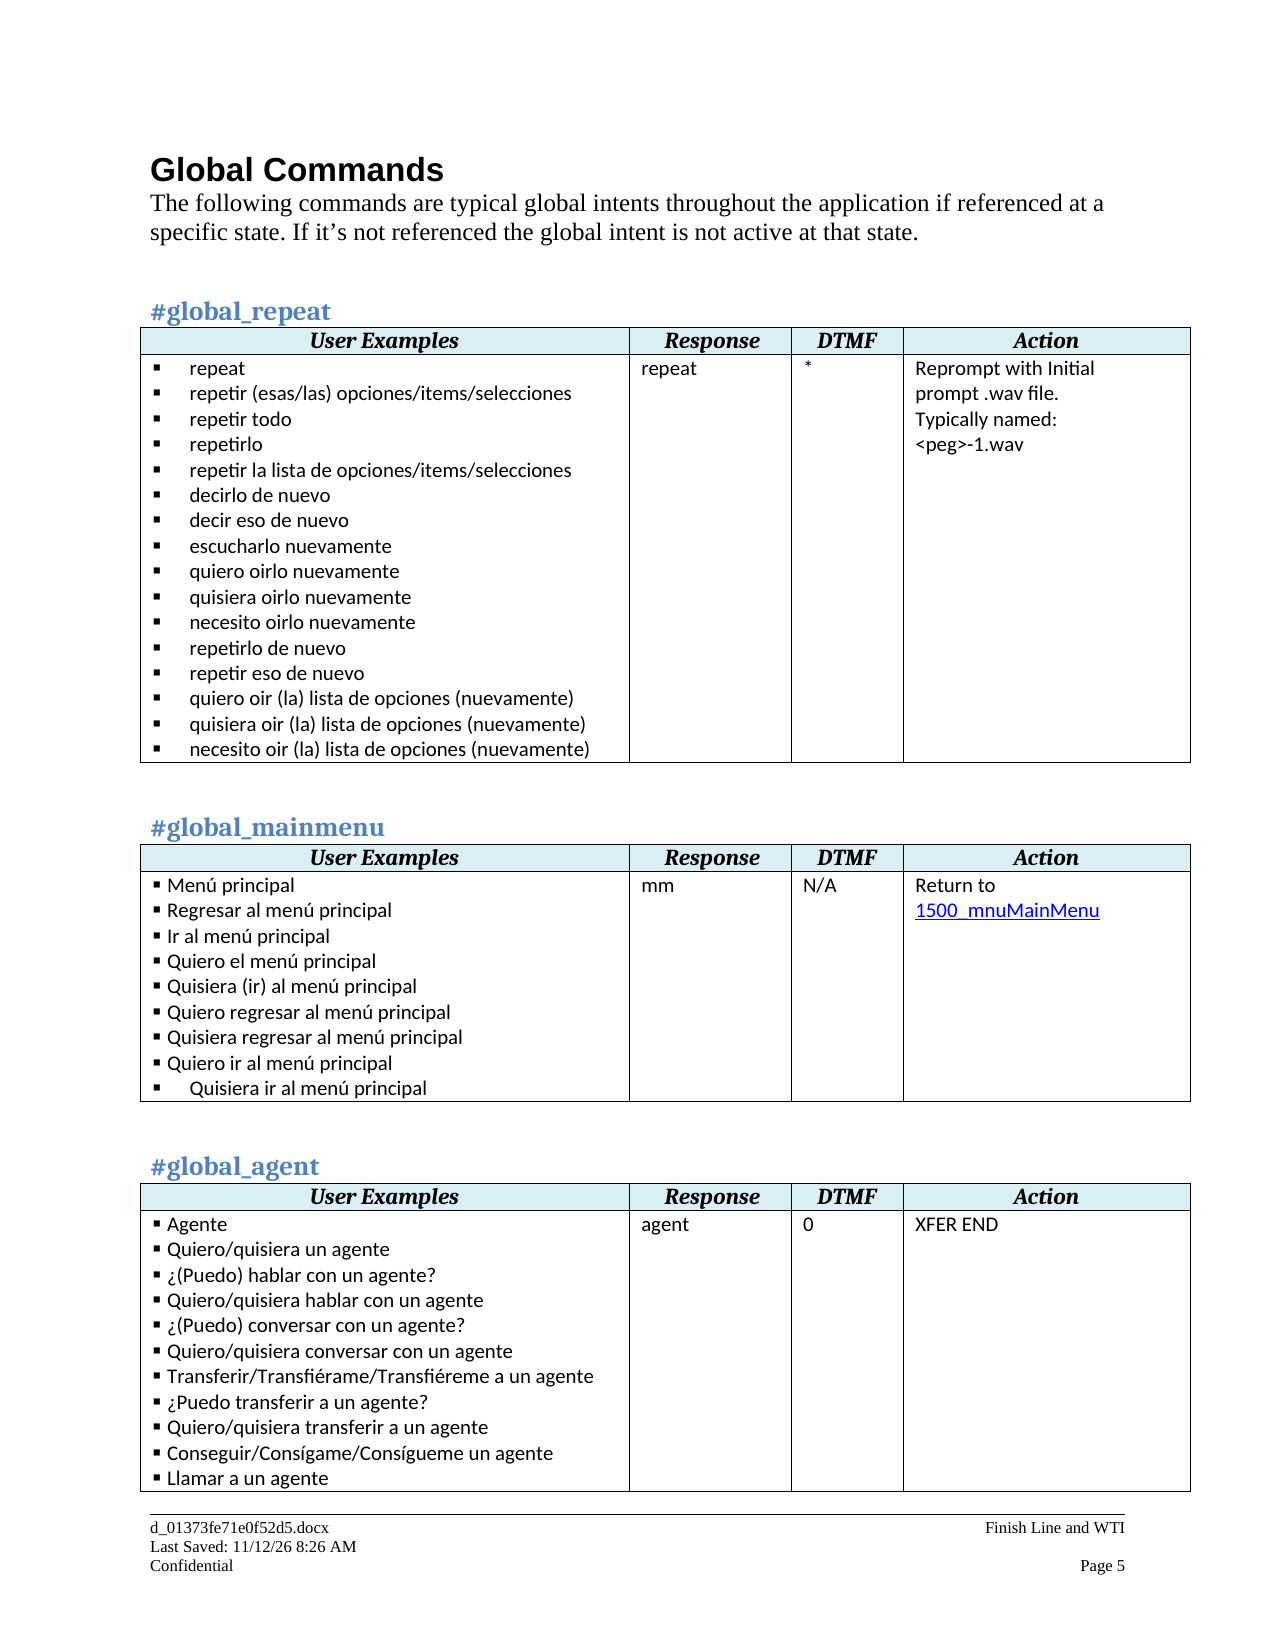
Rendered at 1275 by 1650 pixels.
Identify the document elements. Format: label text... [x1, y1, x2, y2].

subtitle Global Commands [150, 150, 1125, 188]
table_header Response [630, 845, 791, 871]
table_cell 0 [792, 1211, 903, 1491]
table_cell XFER END [904, 1211, 1190, 1491]
table_cell Menú principal Regresar al menú principal Ir al menú principal Quiero el menú principal Quisiera (ir) al menú principal Quiero regresar al menú principal Quisiera regresar al menú principal Quiero ir al menú principal Quisiera ir al menú principal [141, 872, 629, 1101]
text The following commands are typical global intents throughout the application if referenced at a specific state. If it’s not referenced the global intent is not active at that state. [150, 188, 1125, 246]
table_header Action [904, 1184, 1190, 1210]
table_header Response [630, 328, 791, 354]
table_header User Examples [141, 845, 629, 871]
table_header Action [904, 845, 1190, 871]
table_cell N/A [792, 872, 903, 1101]
subtitle #global_agent [150, 1151, 1125, 1182]
table_header User Examples [141, 1184, 629, 1210]
table_header Action [904, 328, 1190, 354]
subtitle #global_repeat [150, 296, 1125, 327]
table_cell mm [630, 872, 791, 1101]
subtitle #global_mainmenu [150, 812, 1125, 843]
table_cell repeat [630, 355, 791, 762]
table_cell Return to 1500_mnuMainMenu [904, 872, 1190, 1101]
table_header DTMF [792, 1184, 903, 1210]
table_cell agent [630, 1211, 791, 1491]
table_header User Examples [141, 328, 629, 354]
table_header DTMF [792, 328, 903, 354]
table_cell repeat repetir (esas/las) opciones/items/selecciones repetir todo repetirlo repetir la lista de opciones/items/selecciones decirlo de nuevo decir eso de nuevo escucharlo nuevamente quiero oirlo nuevamente quisiera oirlo nuevamente necesito oirlo nuevamente repetirlo de nuevo repetir eso de nuevo quiero oir (la) lista de opciones (nuevamente) quisiera oir (la) lista de opciones (nuevamente) necesito oir (la) lista de opciones (nuevamente) [141, 355, 629, 762]
table_header Response [630, 1184, 791, 1210]
table_cell * [792, 355, 903, 762]
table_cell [141, 1211, 629, 1491]
table_header DTMF [792, 845, 903, 871]
table_cell Reprompt with Initial prompt .wav file. Typically named: <peg>-1.wav [904, 355, 1190, 762]
